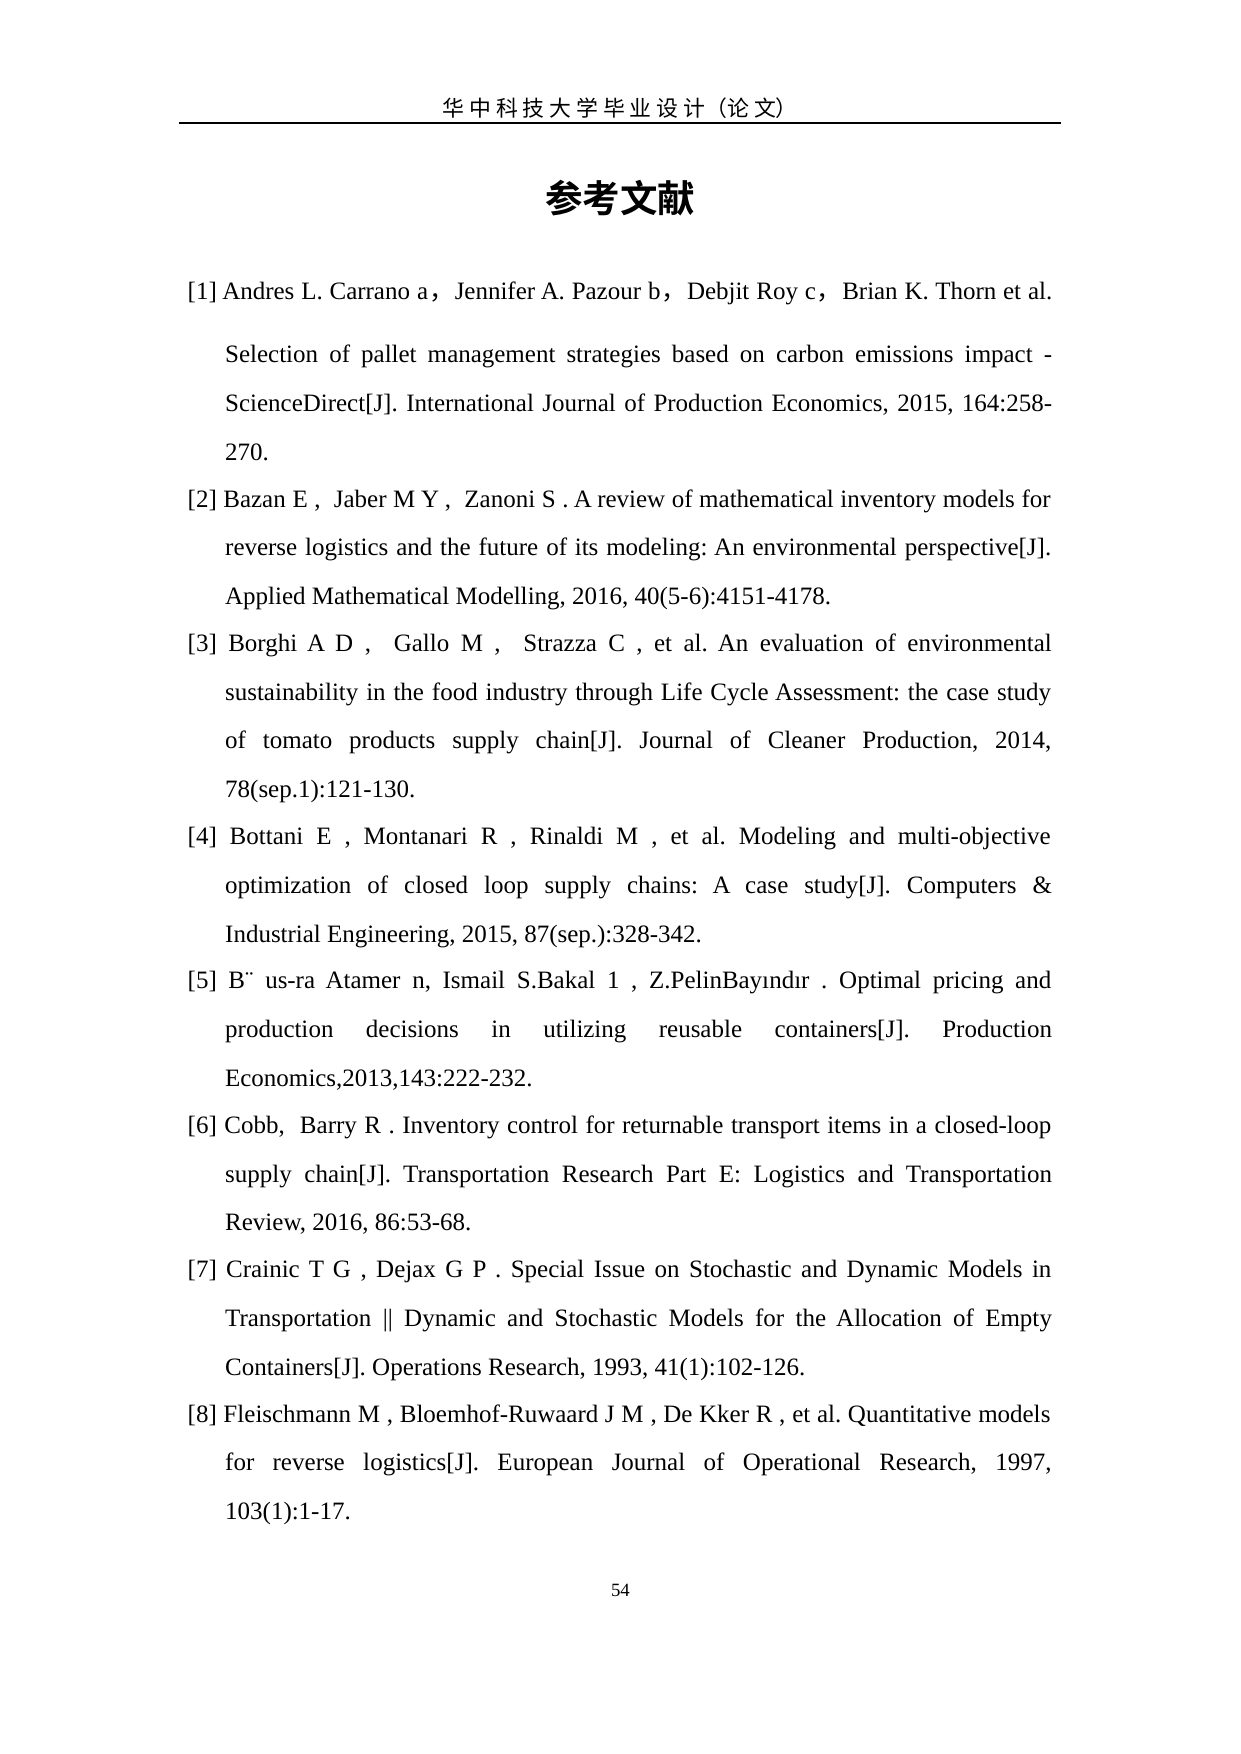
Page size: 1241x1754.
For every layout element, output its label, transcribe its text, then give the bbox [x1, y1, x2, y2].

text [6] Cobb, Barry R . Inventory control for returnable transport items in a closed-loop supply chain[J]. Transportation Research Part E: Logistics and Transportation Review, 2016, 86:53-68. [187, 1108, 1053, 1238]
text [3] Borghi A D , Gallo M , Strazza C , et al. An evaluation of environmental sustainability in the food industry through Life Cycle Assessment: the case study of tomato products supply chain[J]. Journal of Cleaner Production, 2014, 78(sep.1):121-130. [187, 626, 1053, 805]
text [8] Fleischmann M , Bloemhof-Ruwaard J M , De Kker R , et al. Quantitative models for reverse logistics[J]. European Journal of Operational Research, 1997, 103(1):1-17. [187, 1397, 1053, 1527]
text [1] Andres L. Carrano a，Jennifer A. Pazour b，Debjit Roy c，Brian K. Thorn et al. Selection of pallet management strategies based on carbon emissions impact - ScienceDirect[J]. International Journal of Production Economics, 2015, 164:258-270. [187, 256, 1053, 467]
text 参考文献 [187, 166, 1053, 231]
text [5] B¨ us-ra Atamer n, Ismail S.Bakal 1 , Z.PelinBayındır . Optimal pricing and production decisions in utilizing reusable containers[J]. Production Economics,2013,143:222-232. [187, 964, 1053, 1094]
text [7] Crainic T G , Dejax G P . Special Issue on Stochastic and Dynamic Models in Transportation || Dynamic and Stochastic Models for the Allocation of Empty Containers[J]. Operations Research, 1993, 41(1):102-126. [187, 1252, 1053, 1382]
text [4] Bottani E , Montanari R , Rinaldi M , et al. Modeling and multi-objective optimization of closed loop supply chains: A case study[J]. Computers & Industrial Engineering, 2015, 87(sep.):328-342. [187, 819, 1053, 949]
text [2] Bazan E , Jaber M Y , Zanoni S . A review of mathematical inventory models for reverse logistics and the future of its modeling: An environmental perspective[J]. Applied Mathematical Modelling, 2016, 40(5-6):4151-4178. [187, 482, 1053, 612]
